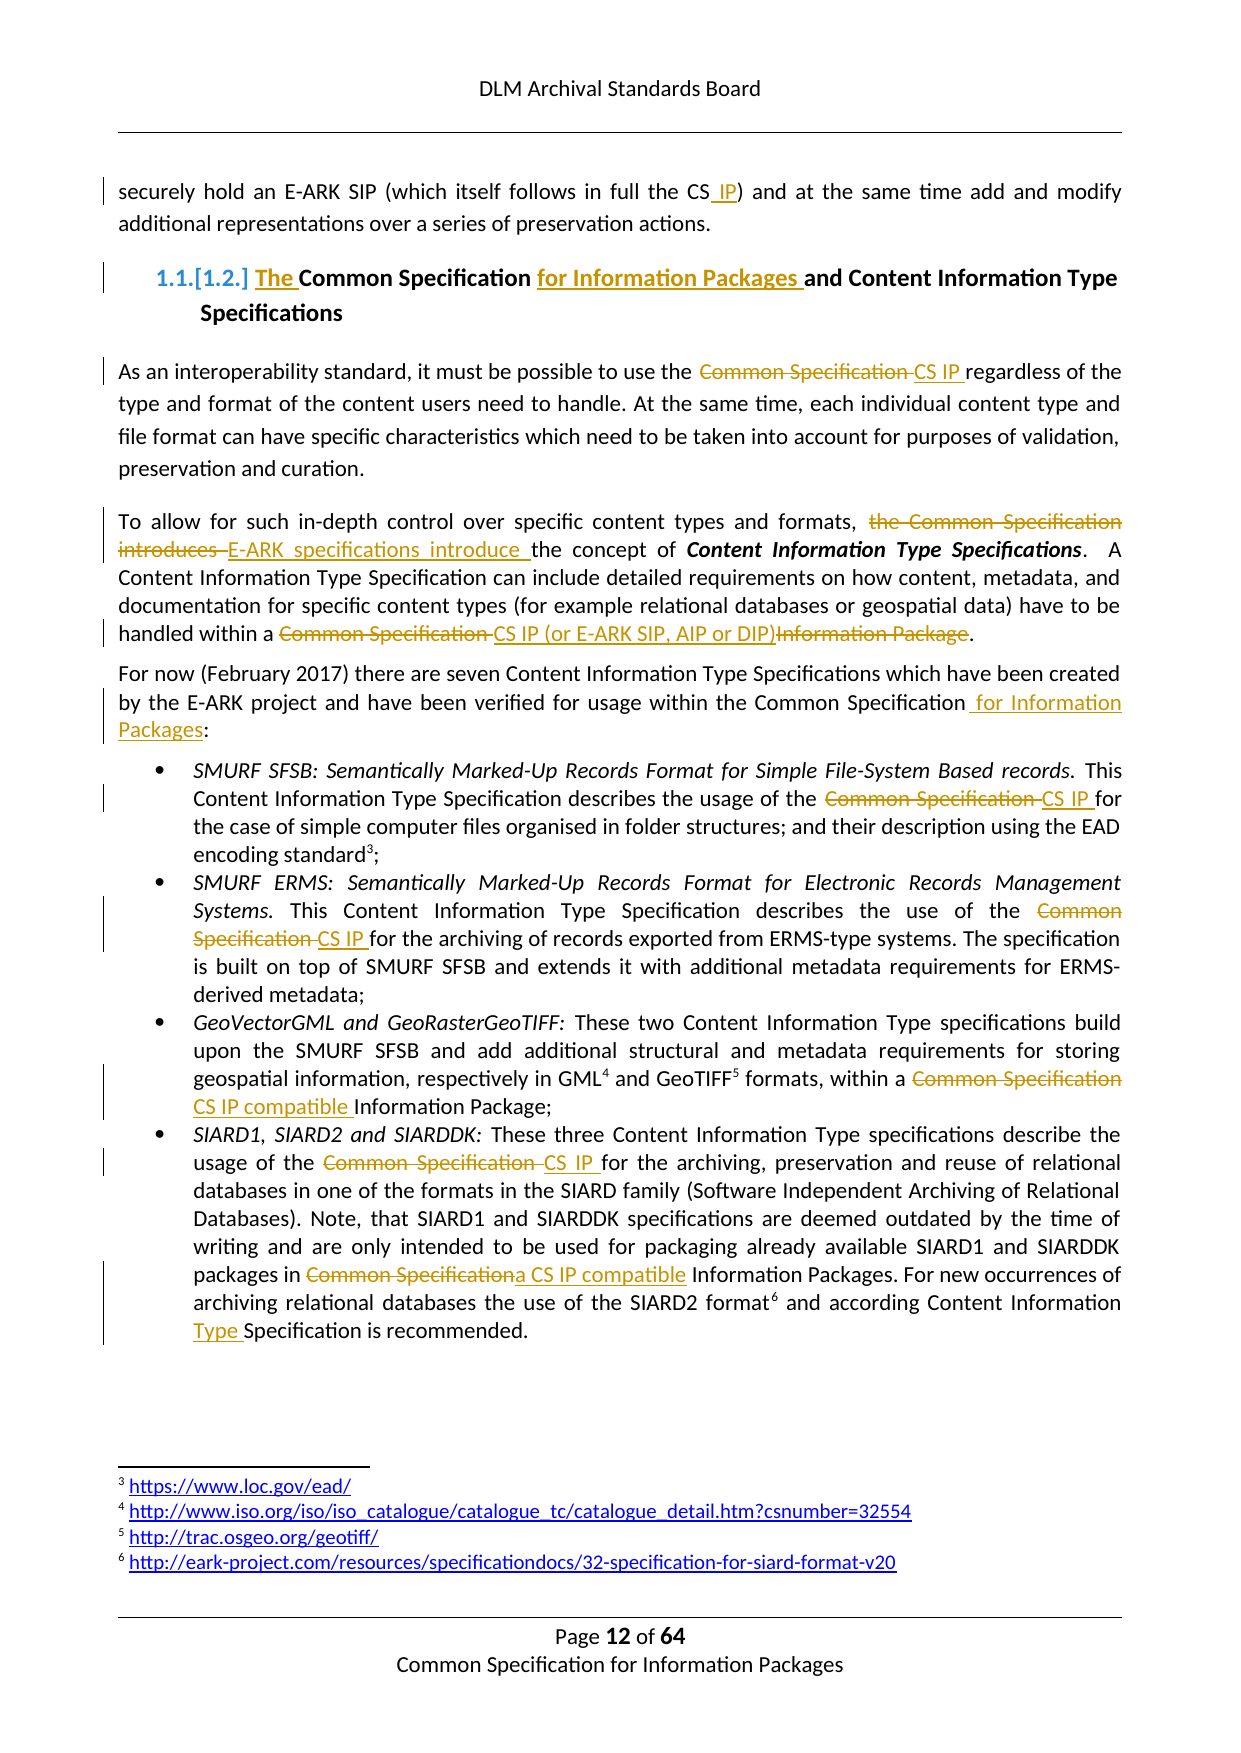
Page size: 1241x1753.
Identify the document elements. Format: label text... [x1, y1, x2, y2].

list SMURF ERMS: Semantically Marked-Up Records Format for Electronic Records Management Systems. This Content Information Type Specification describes the use of the for the archiving of records exported from ERMS-type systems. The specification is built on top of SMURF SFSB and extends it with additional metadata requirements for ERMS-derived metadata; [156, 868, 1122, 1008]
text To allow for such in-depth control over specific content types and formats, the concept of Content Information Type Specifications. A Content Information Type Specification can include detailed requirements on how content, metadata, and documentation for specific content types (for example relational databases or geospatial data) have to be handled within a . [118, 507, 1122, 647]
subtitle Common Specification and Content Information Type Specifications [155, 262, 1122, 328]
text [118, 177, 1122, 237]
text For now (February 2017) there are seven Content Information Type Specifications which have been created by the E-ARK project and have been verified for usage within the Common Specification: [118, 659, 1122, 744]
text As an interoperability standard, it must be possible to use the regardless of the type and format of the content users need to handle. At the same time, each individual content type and file format can have specific characteristics which need to be taken into account for purposes of validation, preservation and curation. [118, 357, 1122, 482]
list SIARD1, SIARD2 and SIARDDK: These three Content Information Type specifications describe the usage of the for the archiving, preservation and reuse of relational databases in one of the formats in the SIARD family (Software Independent Archiving of Relational Databases). Note, that SIARD1 and SIARDDK specifications are deemed outdated by the time of writing and are only intended to be used for packaging already available SIARD1 and SIARDDK packages in Information Packages. For new occurrences of archiving relational databases the use of the SIARD2 format and according Content Information Specification is recommended. [156, 1120, 1122, 1344]
list SMURF SFSB: Semantically Marked-Up Records Format for Simple File-System Based records. This Content Information Type Specification describes the usage of the for the case of simple computer files organised in folder structures; and their description using the EAD encoding standard; [156, 756, 1122, 868]
list GeoVectorGML and GeoRasterGeoTIFF: These two Content Information Type specifications build upon the SMURF SFSB and add additional structural and metadata requirements for storing geospatial information, respectively in GML and GeoTIFF formats, within a Information Package; [156, 1008, 1122, 1120]
